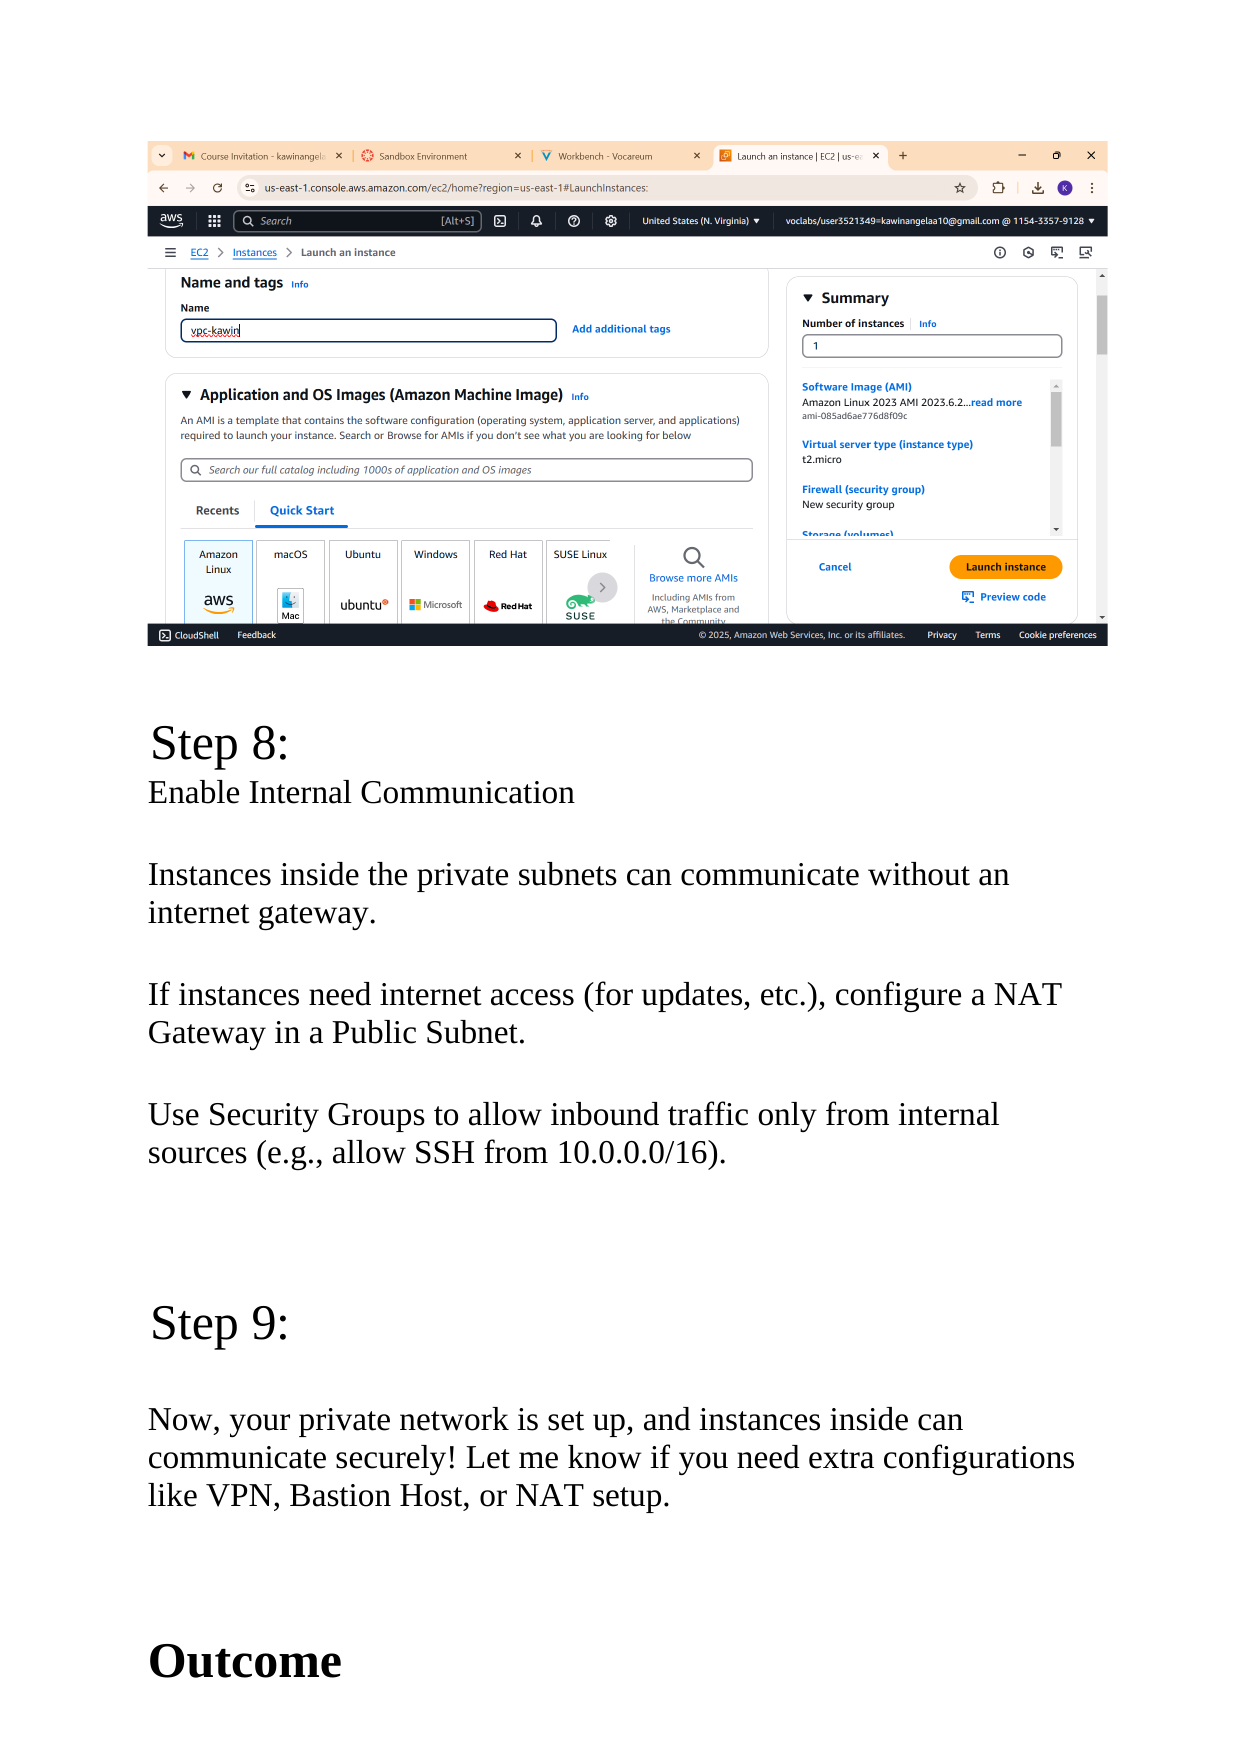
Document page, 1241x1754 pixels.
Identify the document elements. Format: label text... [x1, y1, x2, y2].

text Outcome [148, 1631, 1107, 1688]
text Now, your private network is set up, and instances inside can communicate securely! Let me know if you need extra configurations like VPN, Bastion Host, or NAT setup. [148, 1399, 1107, 1514]
text Use Security Groups to allow inbound traffic only from internal sources (e.g., allow SSH from 10.0.0.0/16). [148, 1094, 1107, 1171]
text Enable Internal Communication [148, 773, 1107, 811]
text If instances need internet access (for updates, etc.), configure a NAT Gateway in a Public Subnet. [148, 974, 1107, 1051]
subtitle Step 9: [150, 1293, 1107, 1350]
picture [147, 141, 1108, 646]
text Instances inside the private subnets can communicate without an internet gateway. [148, 854, 1107, 931]
subtitle Step 8: [150, 713, 1107, 770]
